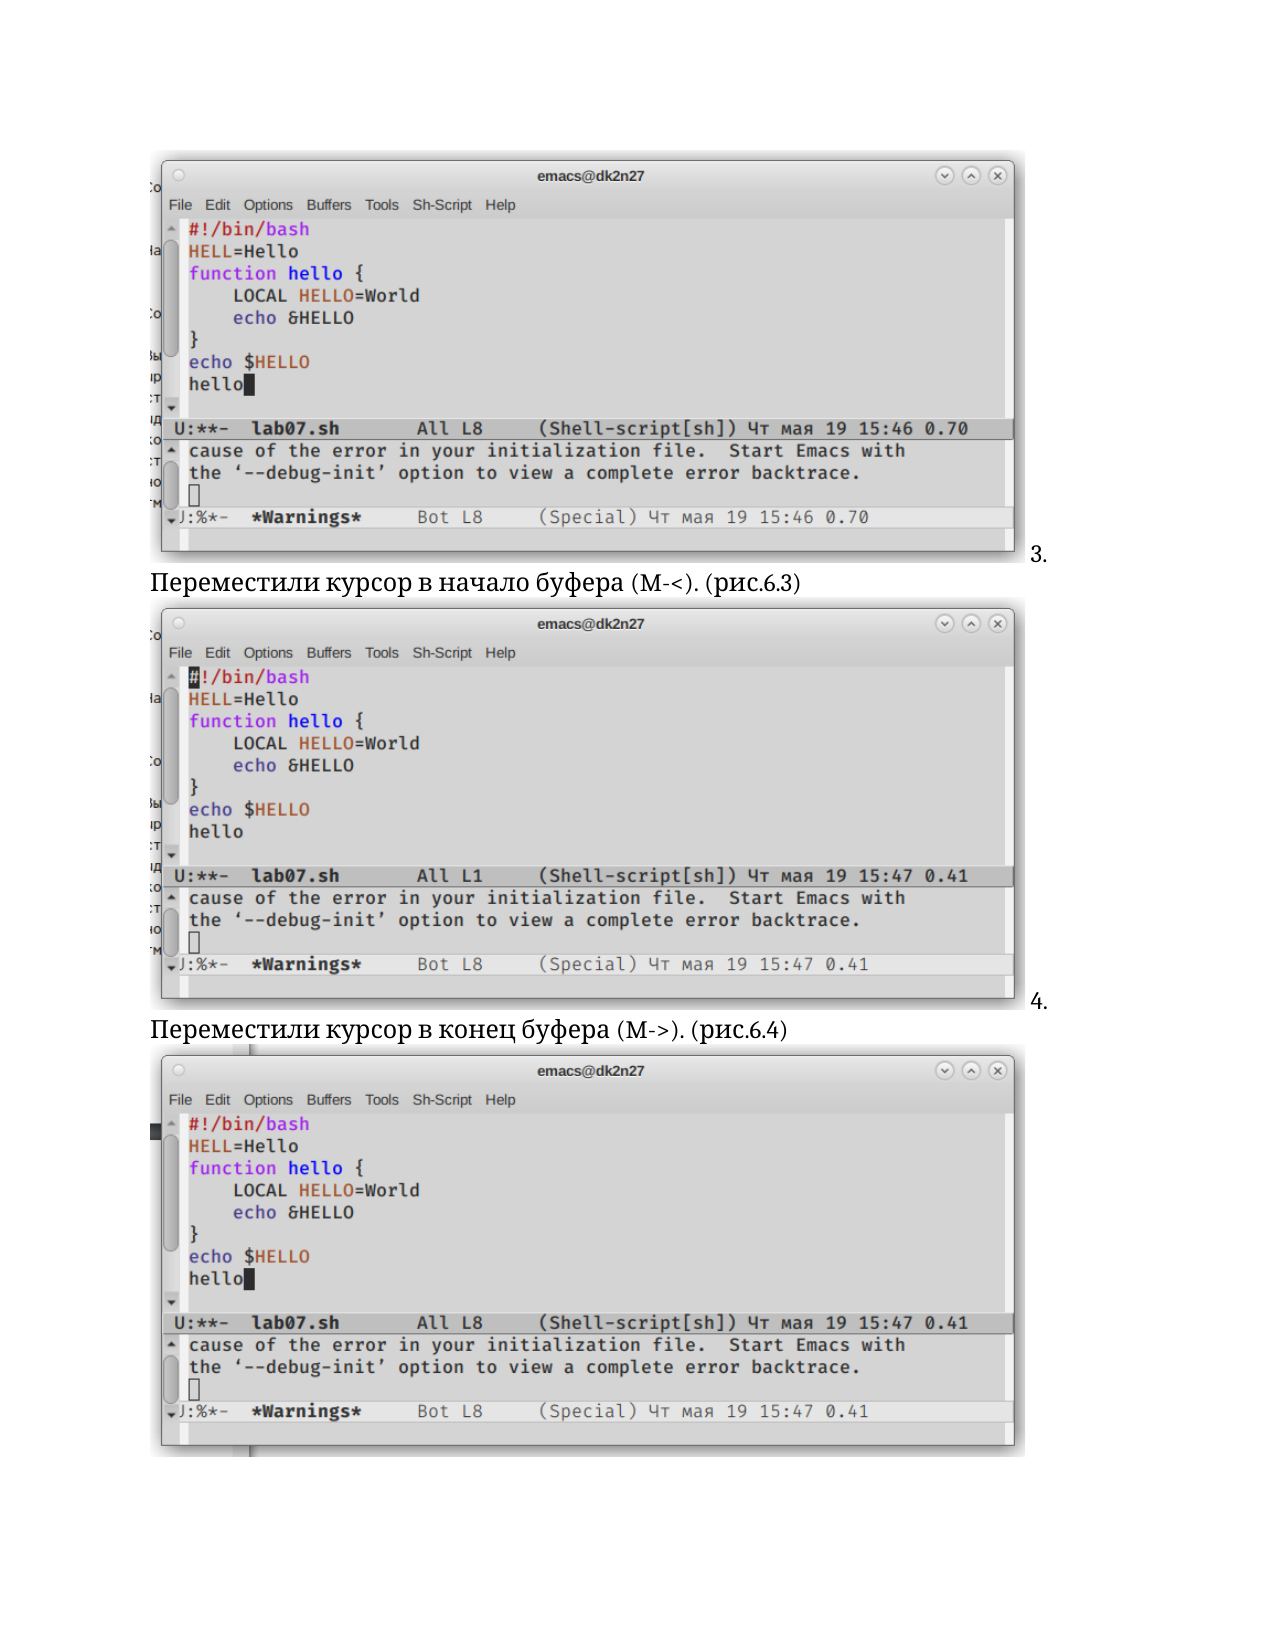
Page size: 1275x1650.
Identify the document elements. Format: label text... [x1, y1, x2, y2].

picture [150, 597, 1025, 1010]
picture [150, 1044, 1025, 1457]
picture [150, 150, 1025, 563]
